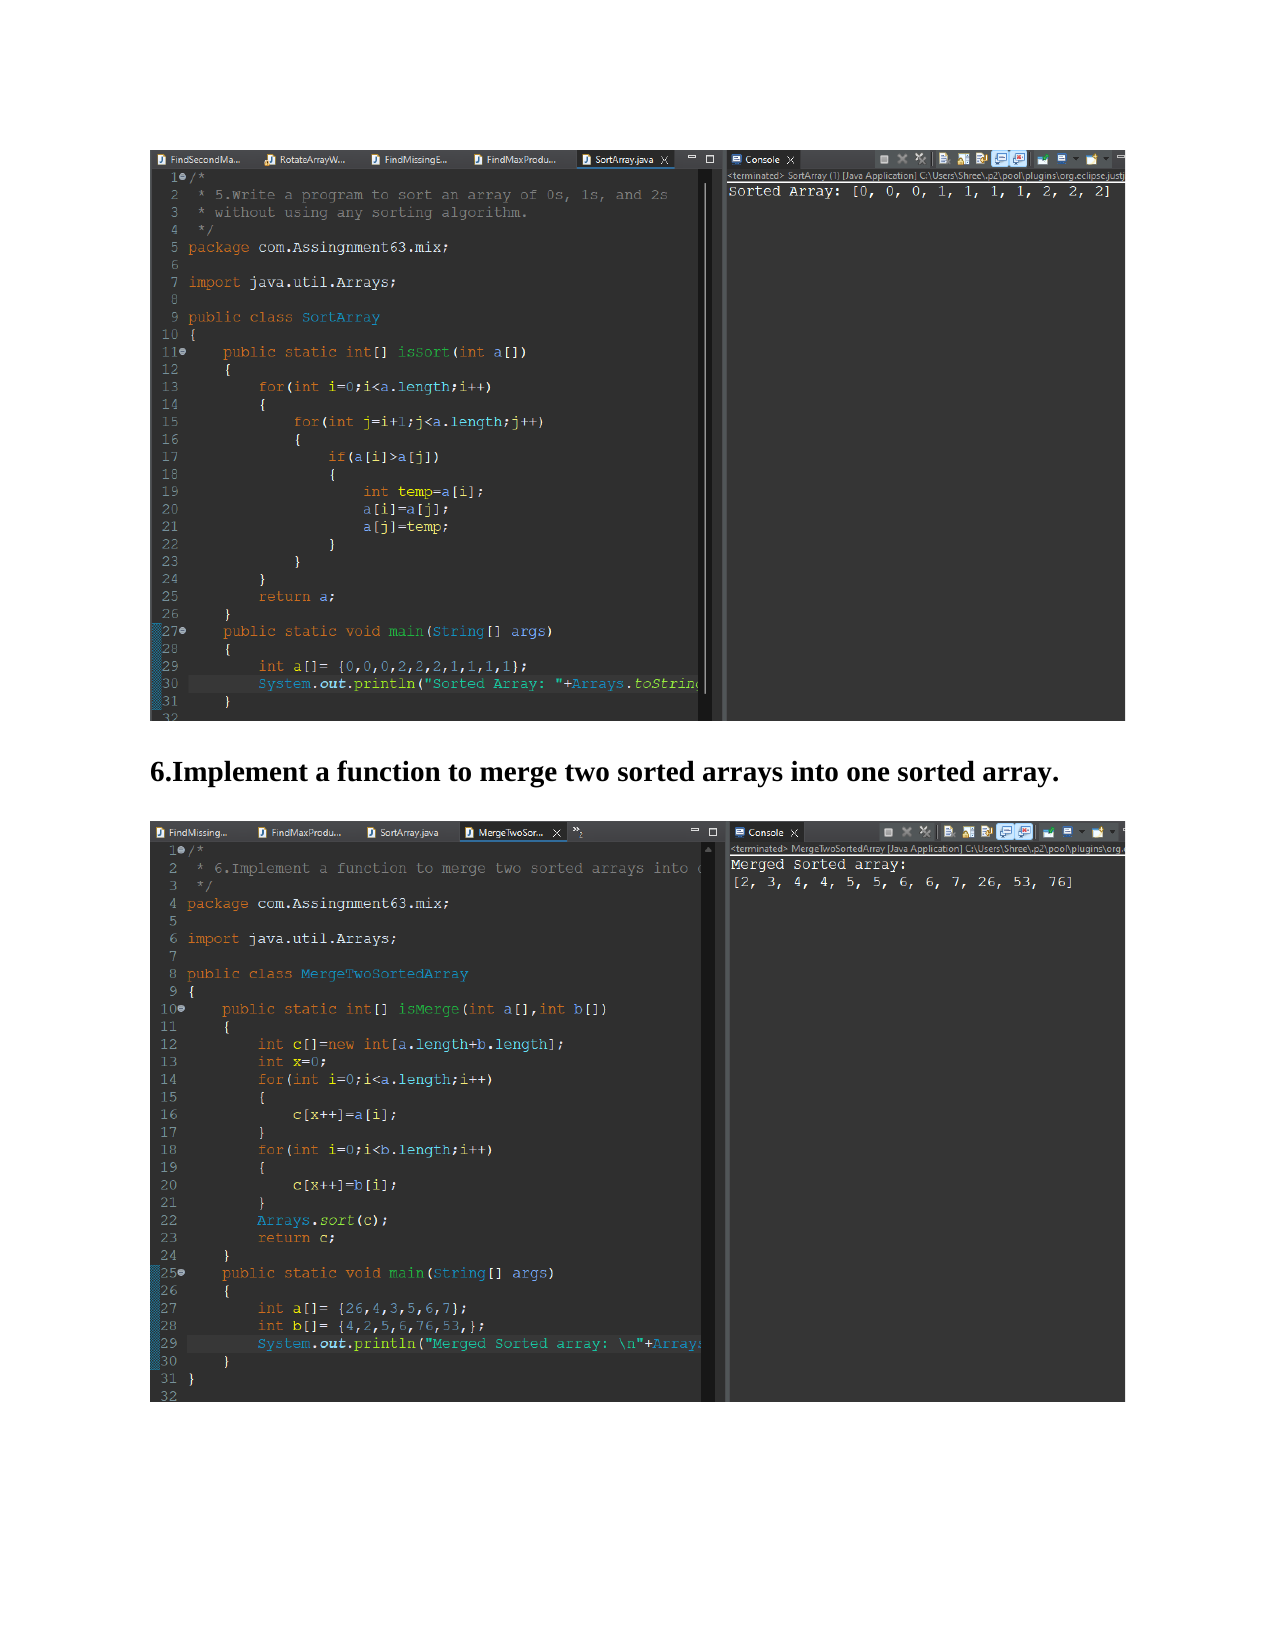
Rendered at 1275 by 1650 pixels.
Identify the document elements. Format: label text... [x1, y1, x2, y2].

text 6.Implement a function to merge two sorted arrays into one sorted array. [150, 754, 1125, 788]
picture [150, 821, 1125, 1402]
picture [150, 150, 1125, 721]
